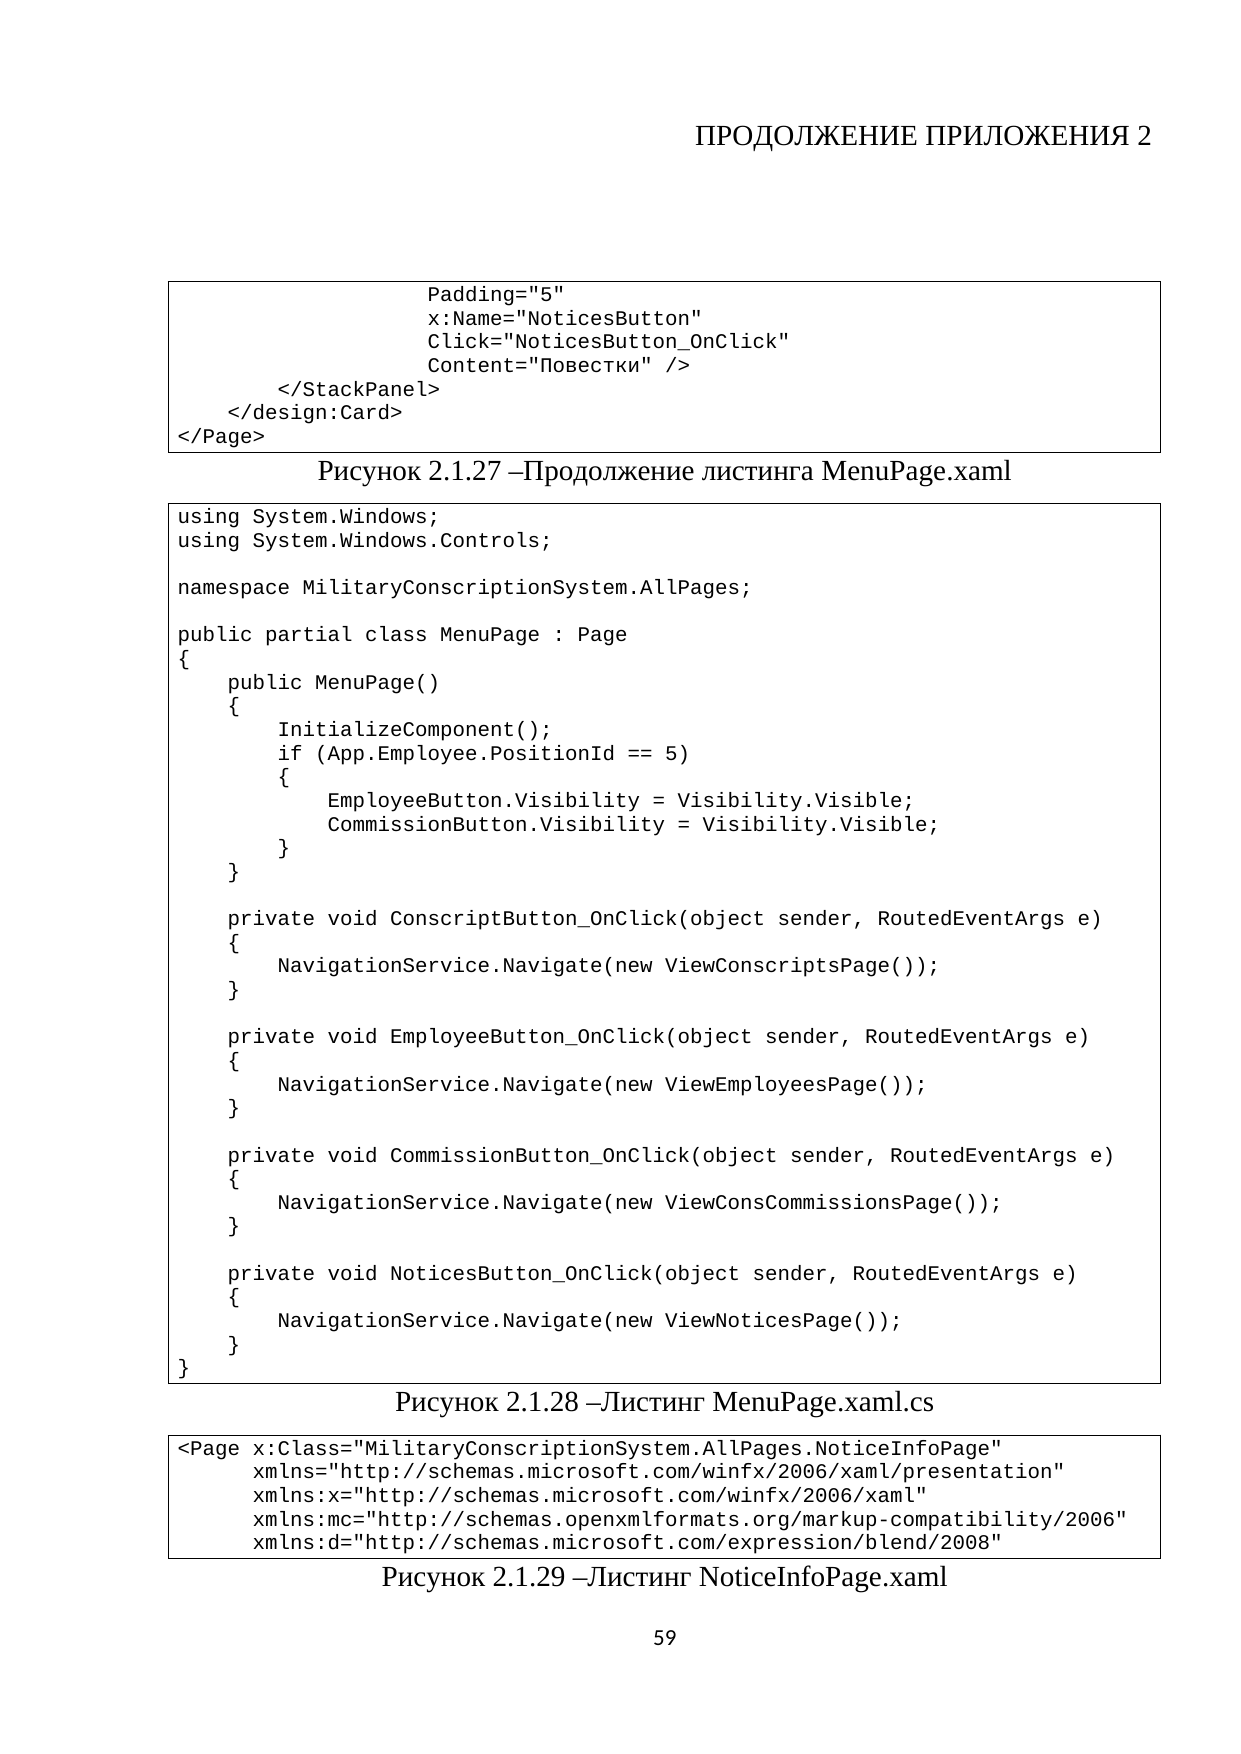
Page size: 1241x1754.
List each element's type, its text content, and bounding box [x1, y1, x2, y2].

text x:Name="NoticesButton" [177, 308, 1152, 331]
text private void CommissionButton_OnClick(object sender, RoutedEventArgs e) [177, 1144, 1152, 1168]
text } [177, 837, 1152, 861]
text namespace MilitaryConscriptionSystem.AllPages; [177, 577, 1152, 601]
text private void EmployeeButton_OnClick(object sender, RoutedEventArgs e) [177, 1026, 1152, 1050]
text } [177, 1216, 1152, 1239]
text xmlns:d="http://schemas.microsoft.com/expression/blend/2008" [169, 1529, 1160, 1558]
text } [177, 1334, 1152, 1354]
text if (App.Employee.PositionId == 5) [177, 743, 1152, 766]
text InitializeComponent(); [177, 719, 1152, 743]
text CommissionButton.Visibility = Visibility.Visible; [177, 813, 1152, 837]
text NavigationService.Navigate(new ViewConscriptsPage()); [177, 955, 1152, 979]
text xmlns:mc="http://schemas.openxmlformats.org/markup-compatibility/2006" [177, 1508, 1152, 1529]
text Padding="5" [169, 282, 1160, 308]
text Рисунок 2.1.29 –Листинг NoticeInfoPage.xaml [177, 1559, 1152, 1592]
text </Page> [169, 423, 1160, 452]
text NavigationService.Navigate(new ViewNoticesPage()); [177, 1310, 1152, 1334]
text using System.Windows.Controls; [177, 530, 1152, 553]
text Рисунок 2.1.28 –Листинг MenuPage.xaml.cs [177, 1384, 1152, 1418]
text private void NoticesButton_OnClick(object sender, RoutedEventArgs e) [177, 1263, 1152, 1286]
text { [177, 648, 1152, 672]
text } [177, 861, 1152, 884]
text NavigationService.Navigate(new ViewConsCommissionsPage()); [177, 1192, 1152, 1216]
text <Page x:Class="MilitaryConscriptionSystem.AllPages.NoticeInfoPage" [169, 1436, 1160, 1461]
text public MenuPage() [177, 672, 1152, 695]
text } [169, 1354, 1160, 1383]
text EmployeeButton.Visibility = Visibility.Visible; [177, 790, 1152, 813]
text Продолжение приложения 2 [177, 118, 1152, 152]
text </StackPanel> [177, 379, 1152, 402]
text Click="NoticesButton_OnClick" [177, 331, 1152, 355]
text Content="Повестки" /> [177, 355, 1152, 379]
text { [177, 1286, 1152, 1310]
text Рисунок 2.1.27 –Продолжение листинга MenuPage.xaml [177, 453, 1152, 486]
text { [177, 1050, 1152, 1074]
text public partial class MenuPage : Page [177, 624, 1152, 648]
text </design:Card> [177, 402, 1152, 423]
text { [177, 695, 1152, 719]
text { [177, 1168, 1152, 1192]
text using System.Windows; [169, 504, 1160, 530]
text } [177, 979, 1152, 1003]
text NavigationService.Navigate(new ViewEmployeesPage()); [177, 1074, 1152, 1097]
text private void ConscriptButton_OnClick(object sender, RoutedEventArgs e) [177, 908, 1152, 932]
text { [177, 766, 1152, 790]
text } [177, 1097, 1152, 1121]
text xmlns="http://schemas.microsoft.com/winfx/2006/xaml/presentation" [177, 1461, 1152, 1485]
text { [177, 932, 1152, 955]
text xmlns:x="http://schemas.microsoft.com/winfx/2006/xaml" [177, 1485, 1152, 1508]
